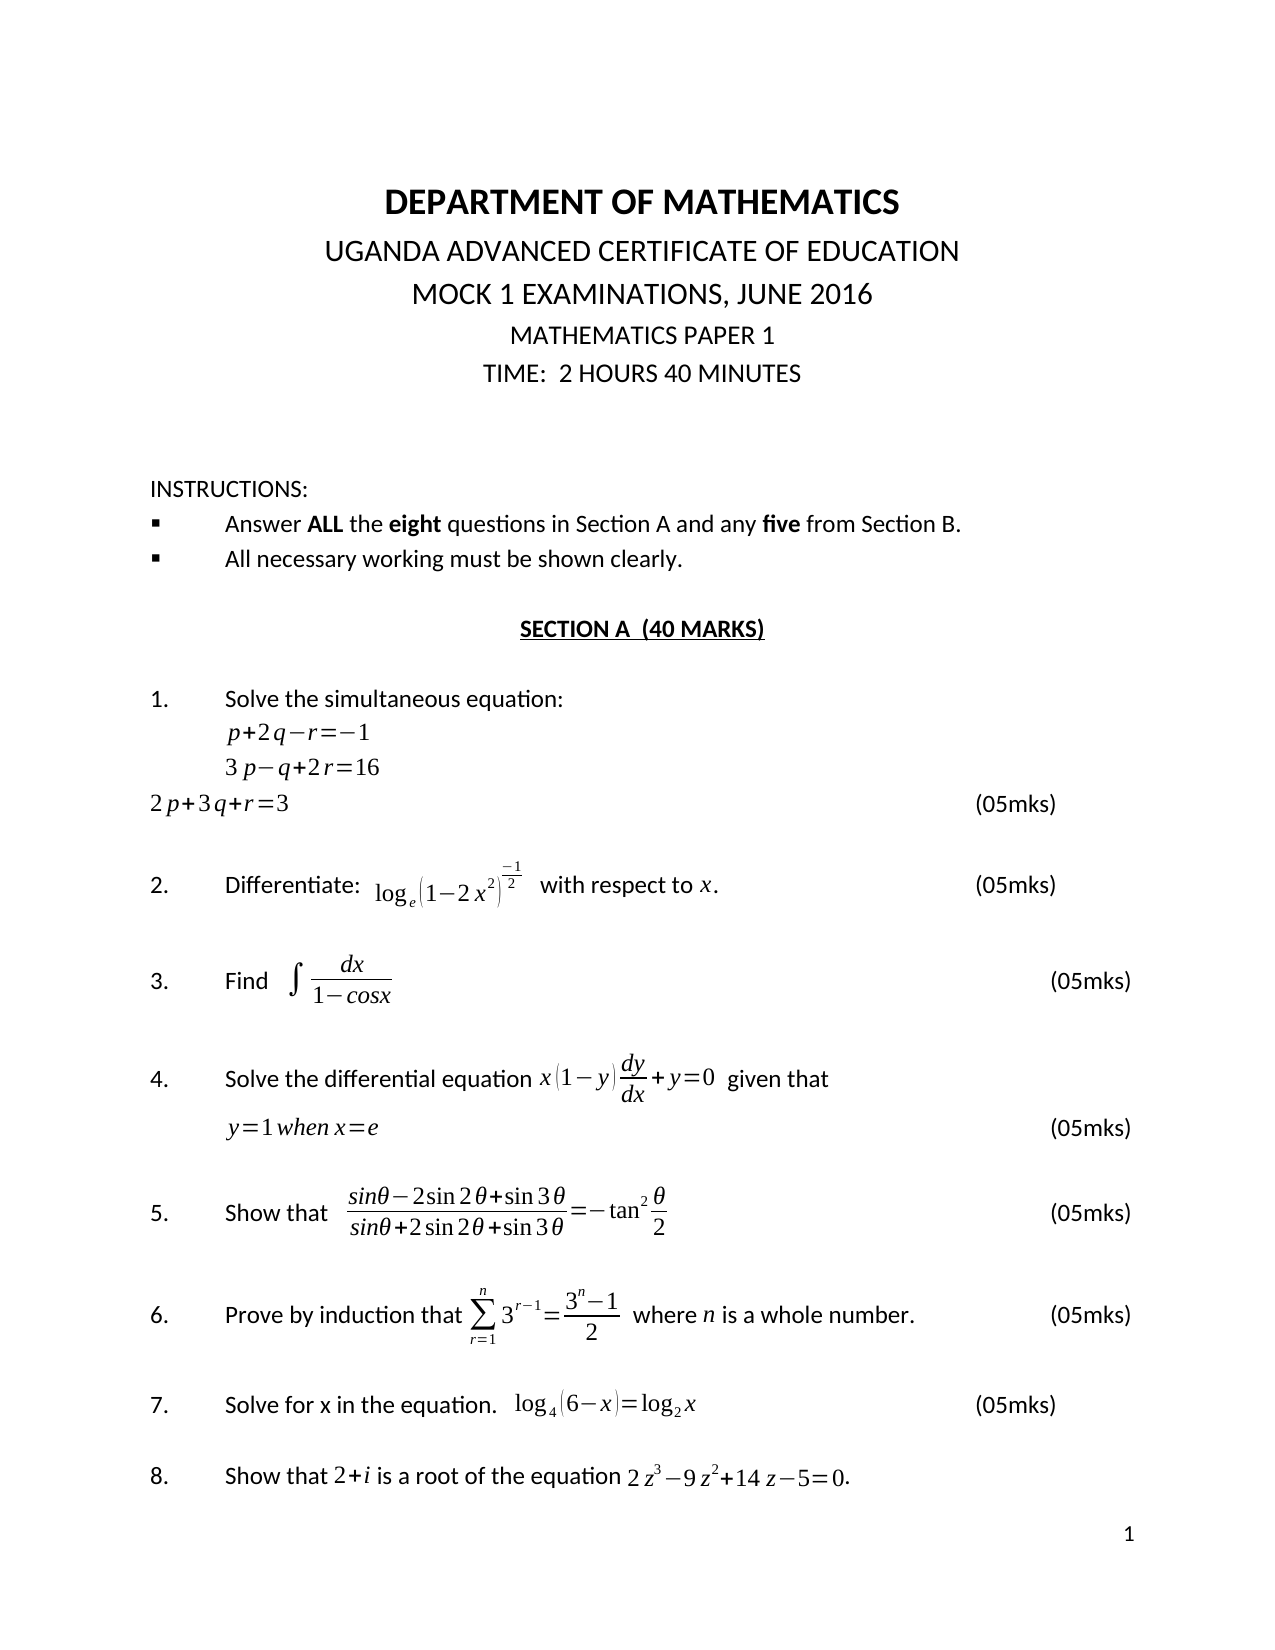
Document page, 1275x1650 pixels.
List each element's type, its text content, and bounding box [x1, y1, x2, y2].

text 6. Prove by induction that where is a whole number. (05mks) [150, 1281, 1134, 1348]
text SECTION A (40 MARKS) [150, 613, 1134, 643]
text 7. Solve for x in the equation. (05mks) [150, 1388, 1134, 1421]
text UGANDA ADVANCED CERTIFICATE OF EDUCATION [150, 231, 1134, 269]
text DEPARTMENT OF MATHEMATICS [150, 178, 1134, 224]
text 3. Find (05mks) [150, 951, 1134, 1010]
text TIME: 2 HOURS 40 MINUTES [150, 356, 1134, 389]
text 8. Show that is a root of the equation . [150, 1460, 1134, 1491]
text INSTRUCTIONS: [150, 473, 1134, 503]
text MOCK 1 EXAMINATIONS, JUNE 2016 [150, 274, 1134, 313]
text MATHEMATICS PAPER 1 [150, 318, 1134, 351]
text 2. Differentiate: with respect to . (05mks) [150, 858, 1134, 911]
text 5. Show that (05mks) [150, 1183, 1134, 1242]
list Answer ALL the eight questions in Section A and any five from Section B. [150, 508, 1134, 538]
text 4. Solve the differential equation given that [150, 1049, 1134, 1108]
list All necessary working must be shown clearly. [150, 543, 1134, 573]
text (05mks) [150, 788, 1134, 818]
text (05mks) [150, 1113, 1134, 1143]
text 1. Solve the simultaneous equation: [150, 683, 1134, 713]
